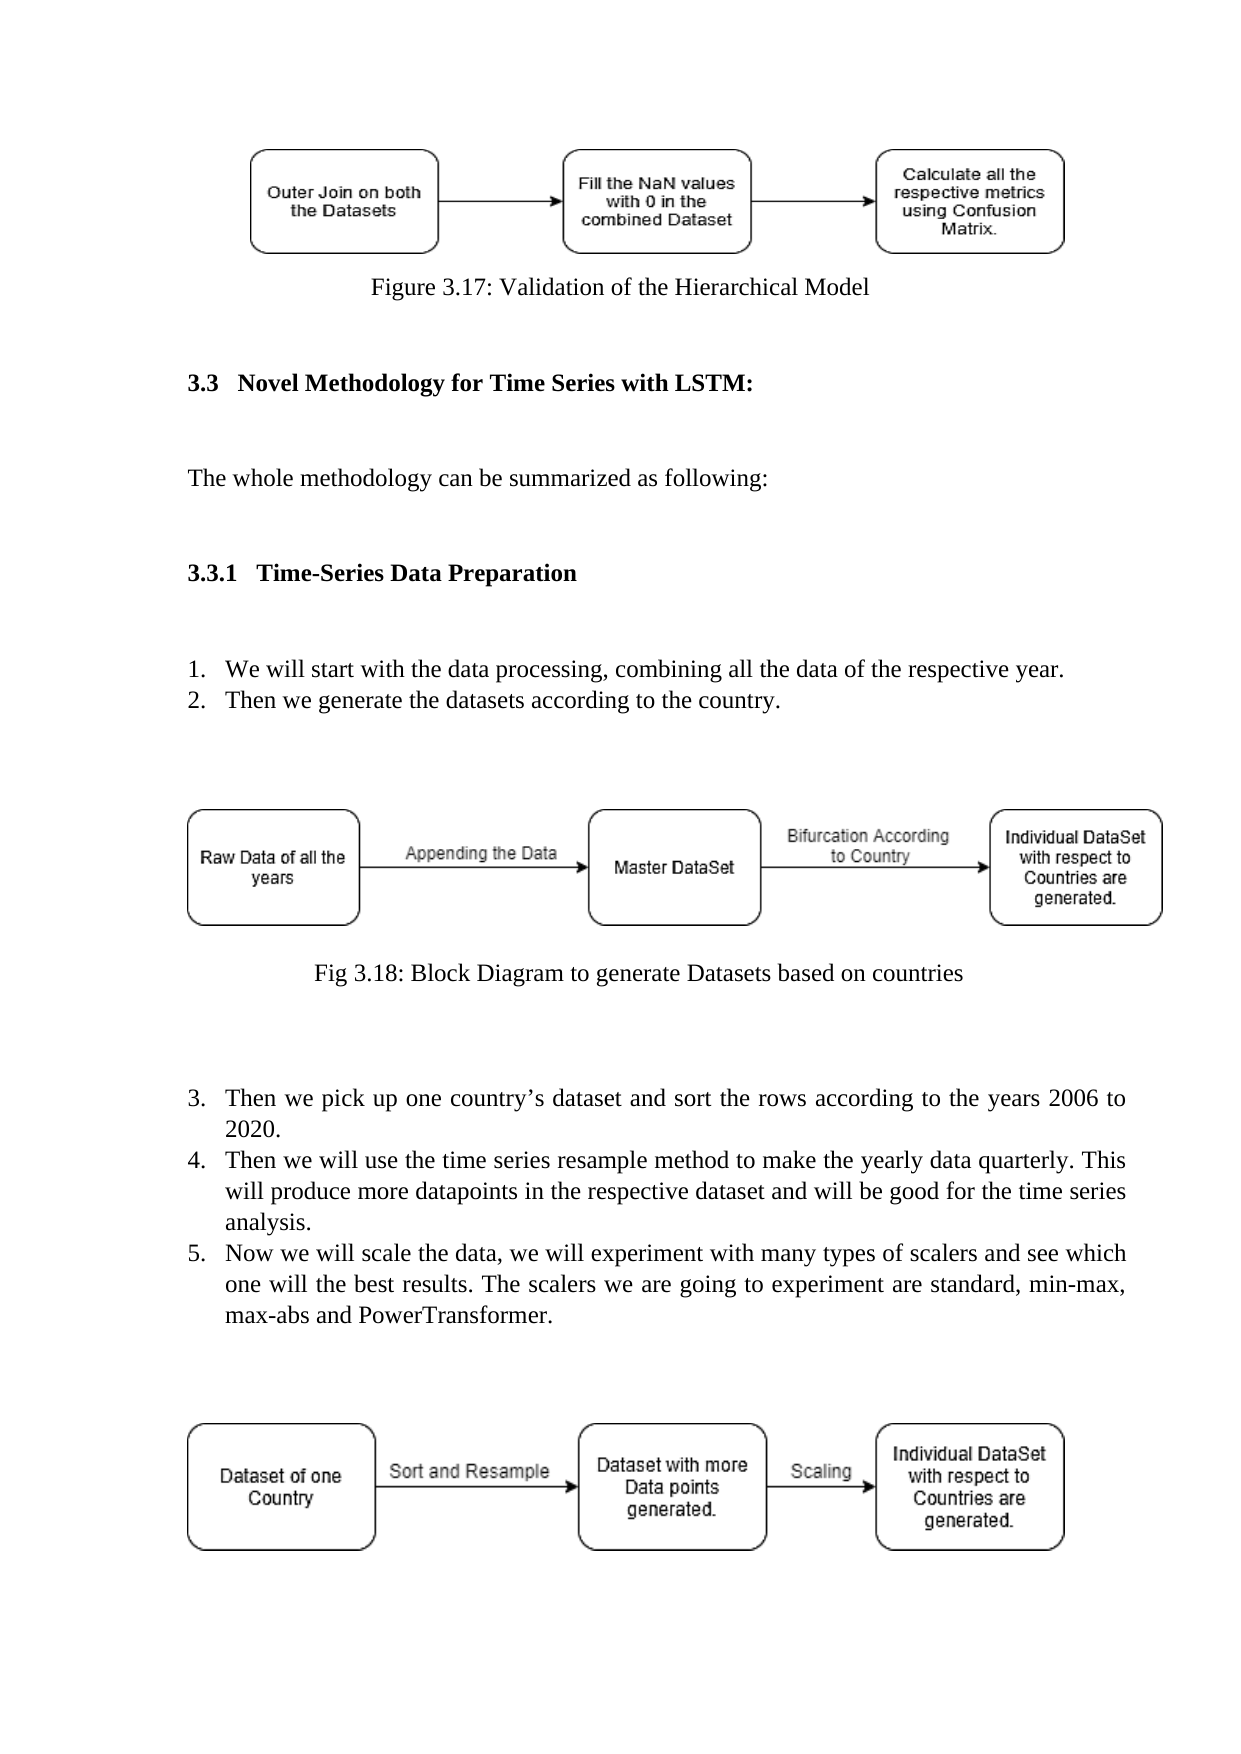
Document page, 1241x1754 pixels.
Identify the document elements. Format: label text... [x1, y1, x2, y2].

text Figure 3.17: Validation of the Hierarchical Model [150, 272, 1090, 301]
text 3.3.1 Time-Series Data Preparation [187, 558, 1090, 587]
text The whole methodology can be summarized as following: [187, 463, 1090, 492]
list Then we pick up one country’s dataset and sort the rows according to the years 2006 to 2020. [187, 1083, 1128, 1142]
list We will start with the data processing, combining all the data of the respective year. [187, 654, 1090, 683]
list Then we will use the time series resample method to make the yearly data quarterly. This will produce more datapoints in the respective dataset and will be good for the time series analysis. [187, 1145, 1128, 1236]
list Now we will scale the data, we will experiment with many types of scalers and see which one will the best results. The scalers we are going to experiment are standard, min-max, max-abs and PowerTransformer. [187, 1238, 1128, 1329]
list Fig 3.18: Block Diagram to generate Datasets based on countries [187, 958, 1090, 987]
list Then we generate the datasets according to the country. [187, 685, 1090, 714]
picture [187, 1423, 1065, 1551]
text 3.3 Novel Methodology for Time Series with LSTM: [187, 368, 1090, 396]
picture [250, 149, 1065, 254]
picture [187, 809, 1163, 926]
